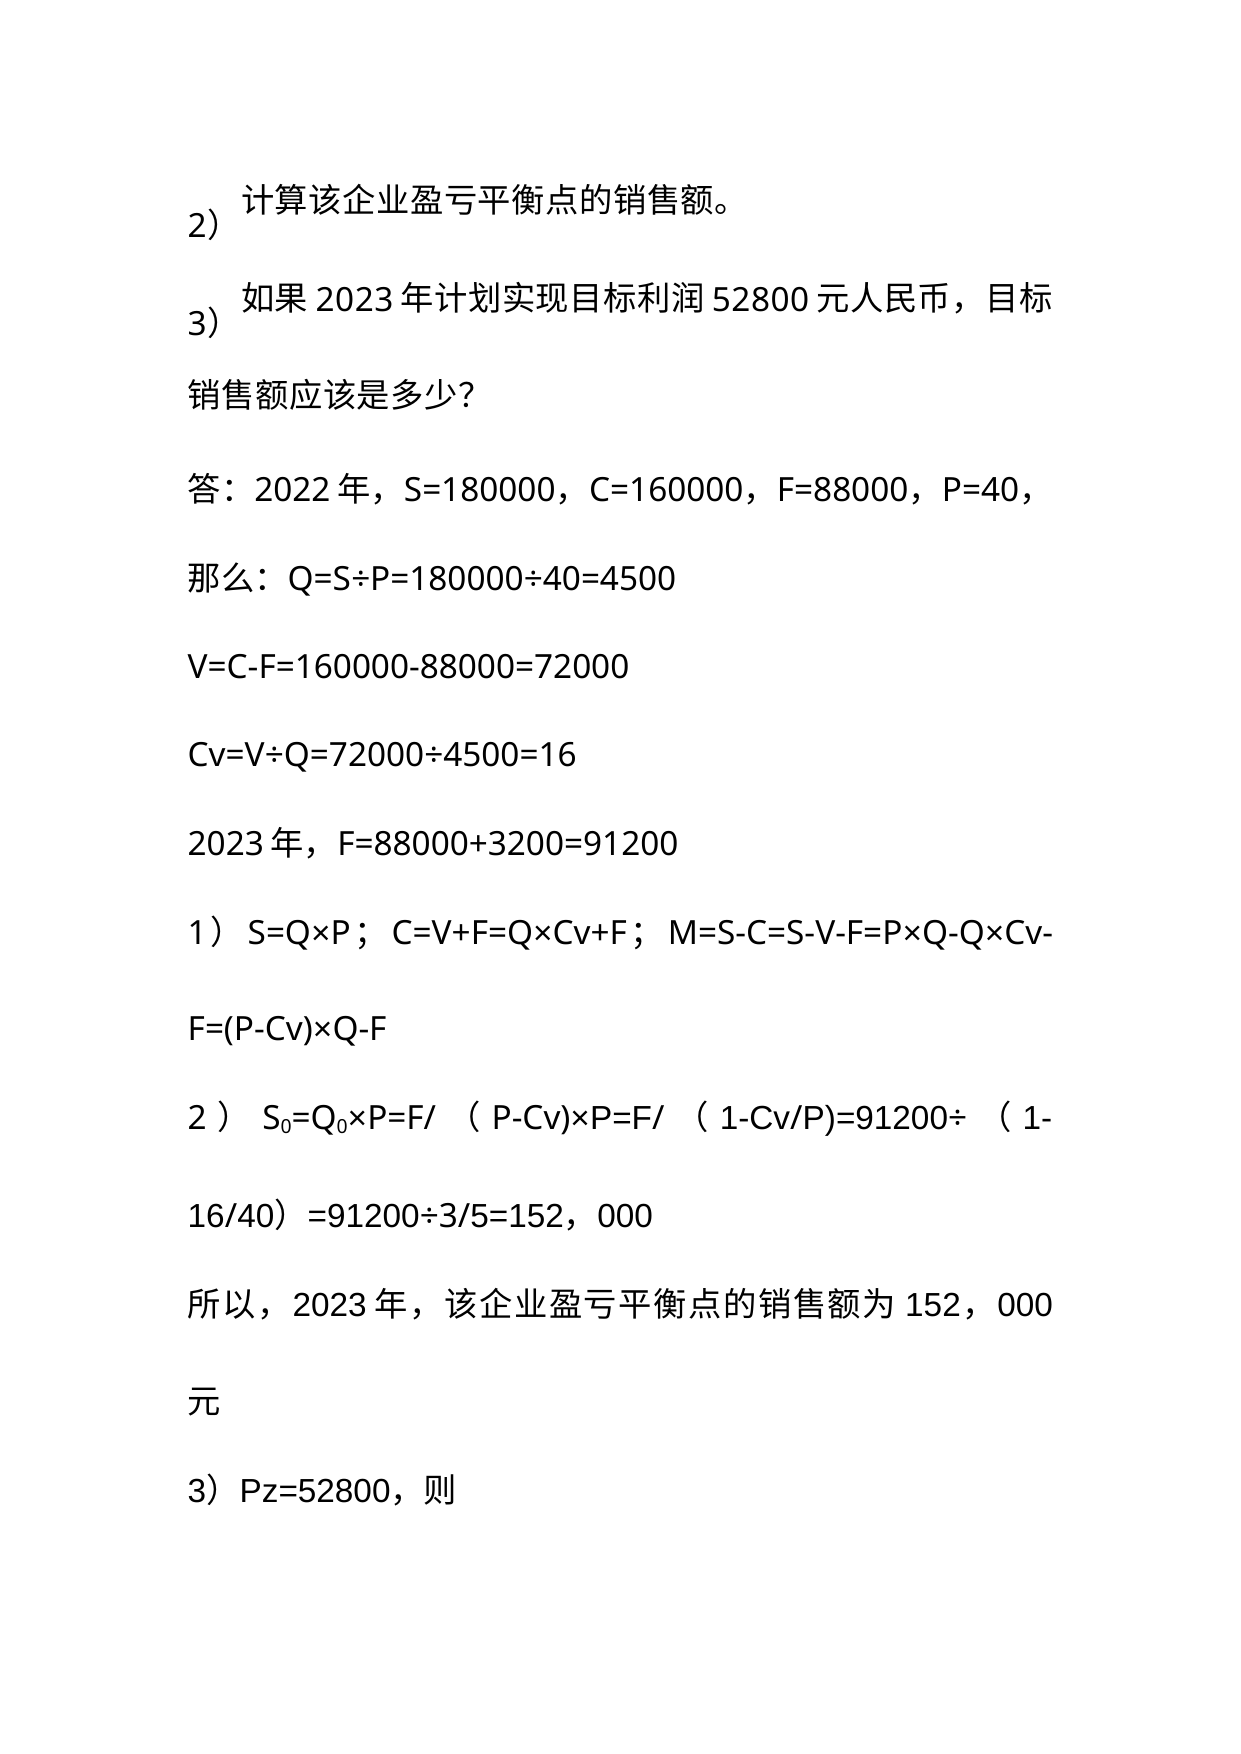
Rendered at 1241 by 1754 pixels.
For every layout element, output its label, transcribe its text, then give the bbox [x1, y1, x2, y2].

list Cv=V÷Q=72000÷4500=16 [187, 721, 1053, 786]
list 所以，2023年，该企业盈亏平衡点的销售额为152，000元 [187, 1269, 1053, 1432]
list 3）Pz=52800，则 [187, 1456, 1053, 1521]
list 1）S=Q×P；C=V+F=Q×Cv+F；M=S-C=S-V-F=P×Q-Q×Cv-F=(P-Cv)×Q-F [187, 897, 1053, 1060]
list 如果2023年计划实现目标利润52800元人民币，目标销售额应该是多少？ [187, 259, 1053, 454]
list 2023年，F=88000+3200=91200 [187, 808, 1053, 873]
list 答：2022年，S=180000，C=160000，F=88000，P=40， [187, 454, 1053, 519]
list V=C-F=160000-88000=72000 [187, 633, 1053, 698]
list 那么：Q=S÷P=180000÷40=4500 [187, 544, 1053, 609]
list 2）S0=Q0×P=F/（P-Cv)×P=F/（1-Cv/P)=91200÷（1-16/40）=91200÷3/5=152，000 [187, 1083, 1053, 1245]
list 计算该企业盈亏平衡点的销售额。 [187, 162, 1053, 259]
